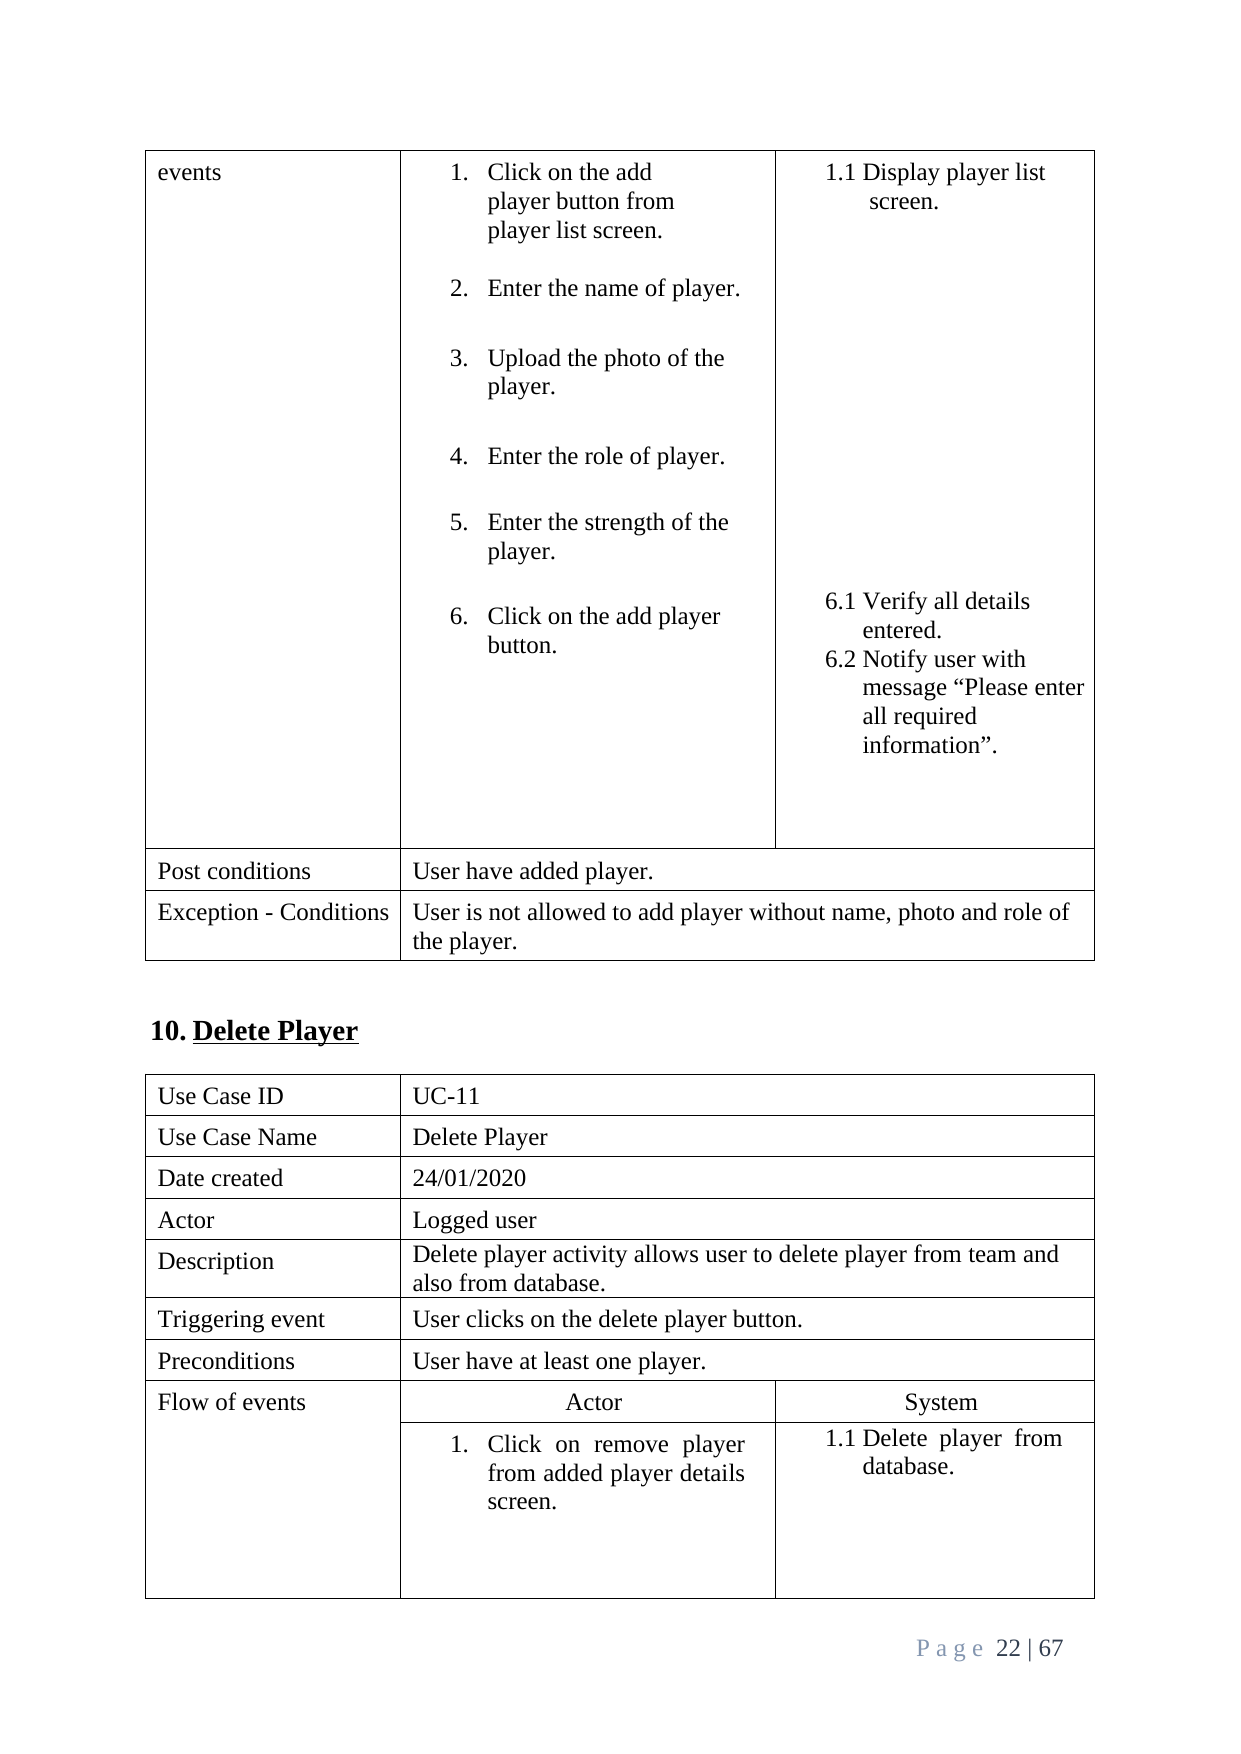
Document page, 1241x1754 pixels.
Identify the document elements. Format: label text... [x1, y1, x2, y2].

table_cell Post conditions [146, 849, 400, 890]
table_header Use Case ID [146, 1075, 400, 1114]
table_header UC-11 [401, 1075, 1094, 1114]
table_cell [401, 1423, 775, 1598]
table_cell Preconditions [146, 1340, 400, 1380]
table_cell Actor [401, 1381, 775, 1422]
table_cell Delete Player [401, 1116, 1094, 1156]
table_cell Date created [146, 1157, 400, 1197]
table_cell User is not allowed to add player without name, photo and role of the player. [401, 891, 1094, 960]
table_cell Delete player activity allows user to delete player from team and also from database. [401, 1240, 1094, 1297]
table_cell Actor [146, 1199, 400, 1238]
table_cell User have added player. [401, 849, 1094, 890]
table_cell Triggering event [146, 1298, 400, 1339]
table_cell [146, 151, 400, 848]
text 10. Delete Player [150, 1013, 1090, 1047]
table_cell Use Case Name [146, 1116, 400, 1156]
table_cell Flow of events [146, 1381, 400, 1598]
table_cell Description [146, 1240, 400, 1297]
table_cell 24/01/2020 [401, 1157, 1094, 1197]
table_cell User have at least one player. [401, 1340, 1094, 1380]
table_cell Exception - Conditions [146, 891, 400, 960]
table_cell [401, 151, 775, 848]
table_cell Logged user [401, 1199, 1094, 1238]
table_cell Delete player from database. [776, 1423, 1094, 1598]
table_cell System [776, 1381, 1094, 1422]
table_cell User clicks on the delete player button. [401, 1298, 1094, 1339]
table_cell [776, 151, 1094, 848]
